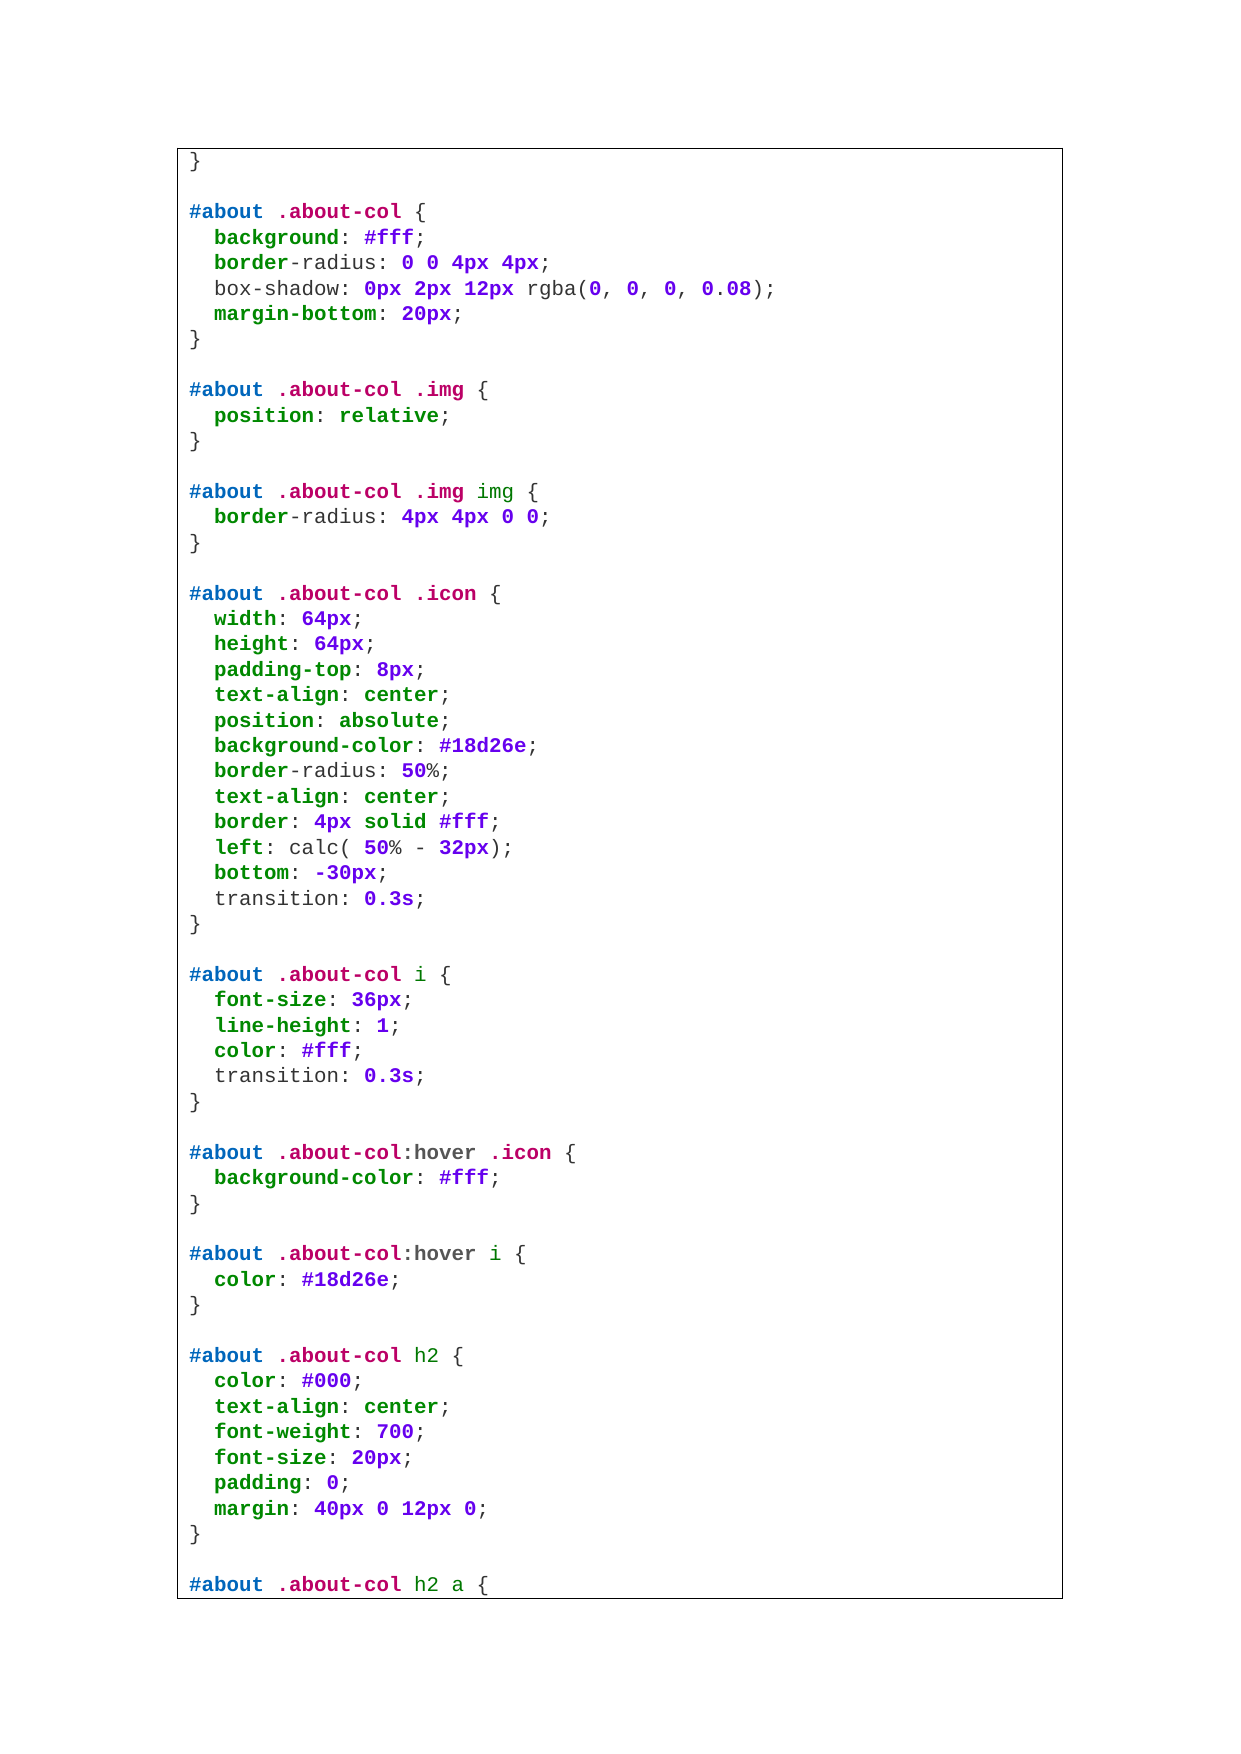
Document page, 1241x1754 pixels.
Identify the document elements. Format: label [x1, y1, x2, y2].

table_header [178, 149, 1062, 1597]
